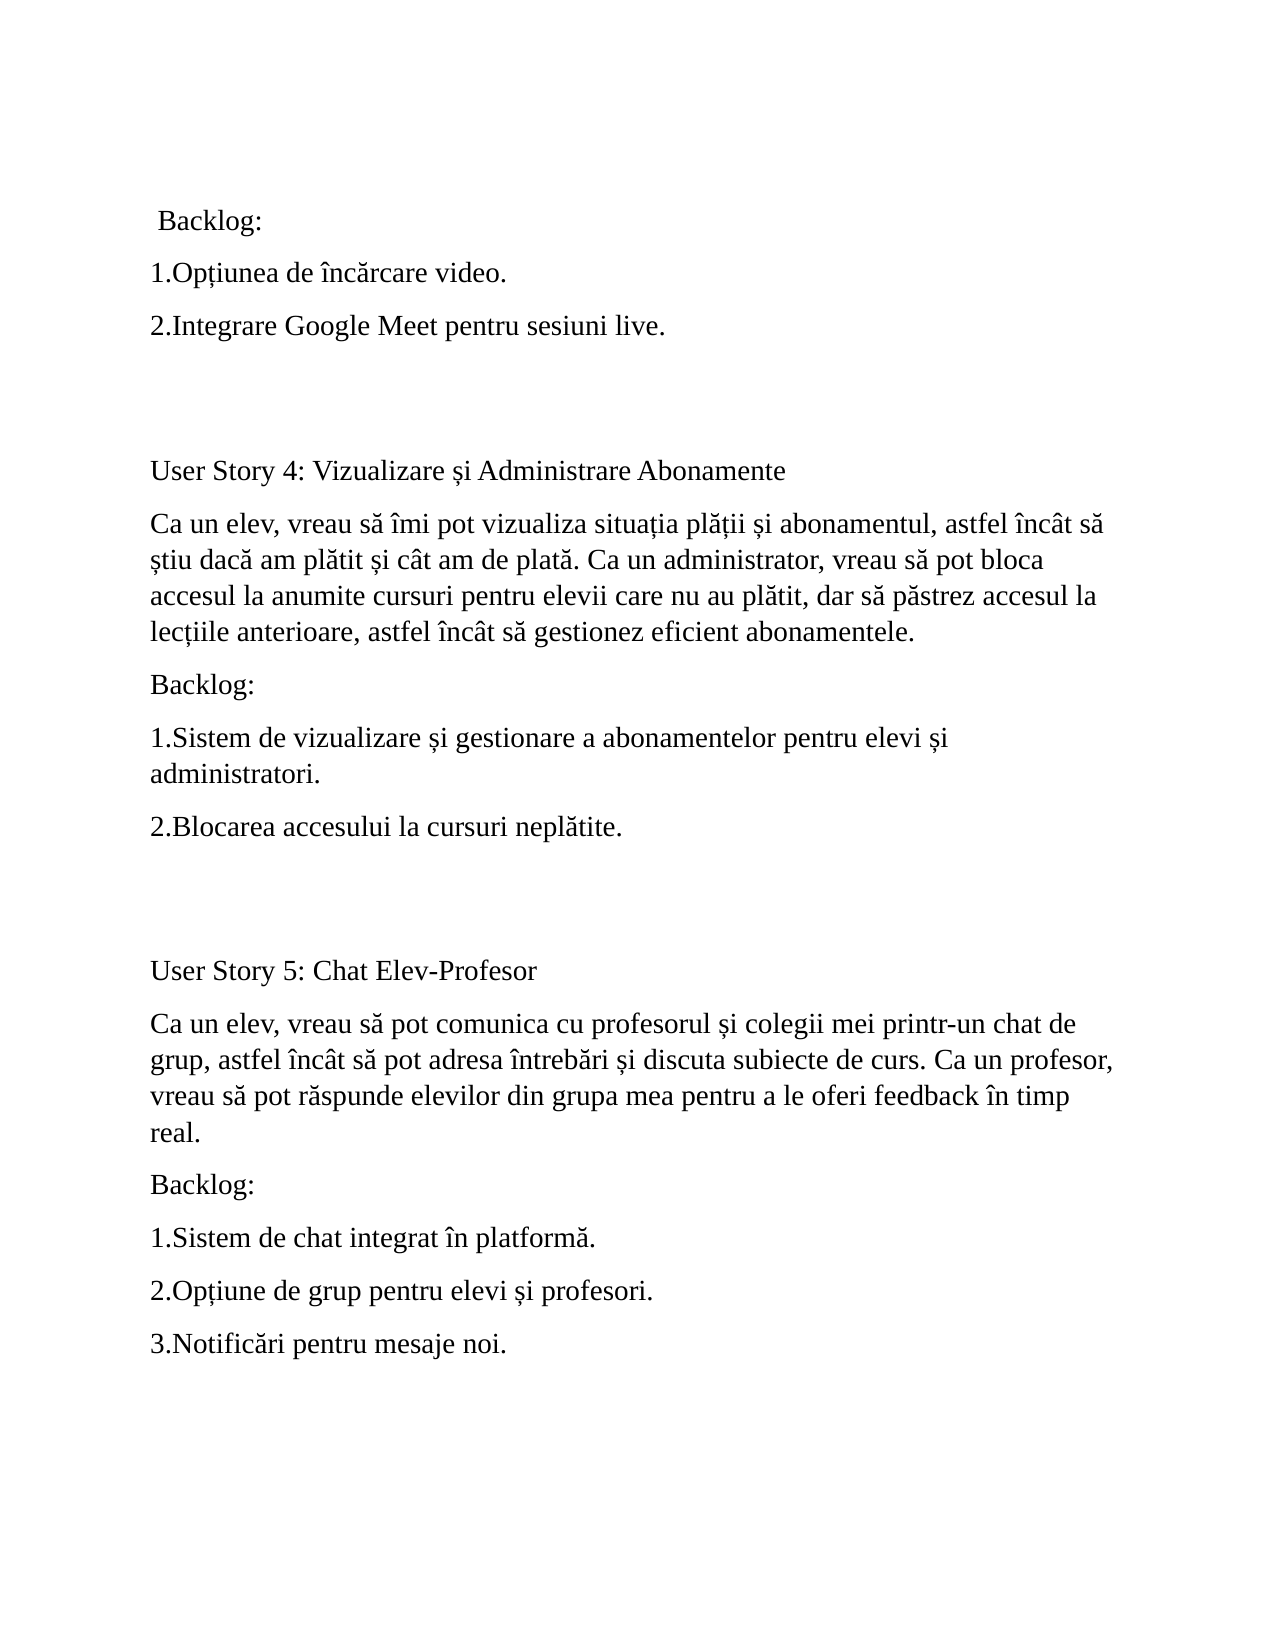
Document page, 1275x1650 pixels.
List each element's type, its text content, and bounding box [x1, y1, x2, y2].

text Ca un elev, vreau să pot comunica cu profesorul și colegii mei printr-un chat de grup, astfel încât să pot adresa întrebări și discuta subiecte de curs. Ca un profesor, vreau să pot răspunde elevilor din grupa mea pentru a le oferi feedback în timp real. [150, 1006, 1125, 1148]
text Backlog: [150, 203, 1125, 236]
text Backlog: [150, 1167, 1125, 1201]
text 1.Opțiunea de încărcare video. [150, 256, 1125, 289]
text 2.Opțiune de grup pentru elevi și profesori. [150, 1273, 1125, 1307]
text 2.Blocarea accesului la cursuri neplătite. User Story 5: Chat Elev-Profesor [150, 809, 1125, 987]
text 1.Sistem de vizualizare și gestionare a abonamentelor pentru elevi și administratori. [150, 720, 1125, 789]
text 2.Integrare Google Meet pentru sesiuni live. User Story 4: Vizualizare și Administrare Abonamente [150, 308, 1125, 487]
text Ca un elev, vreau să îmi pot vizualiza situația plății și abonamentul, astfel încât să știu dacă am plătit și cât am de plată. Ca un administrator, vreau să pot bloca accesul la anumite cursuri pentru elevii care nu au plătit, dar să păstrez accesul la lecțiile anterioare, astfel încât să gestionez eficient abonamentele. [150, 506, 1125, 648]
text Backlog: [150, 667, 1125, 701]
text 3.Notificări pentru mesaje noi. [150, 1326, 1125, 1390]
text 1.Sistem de chat integrat în platformă. [150, 1220, 1125, 1254]
